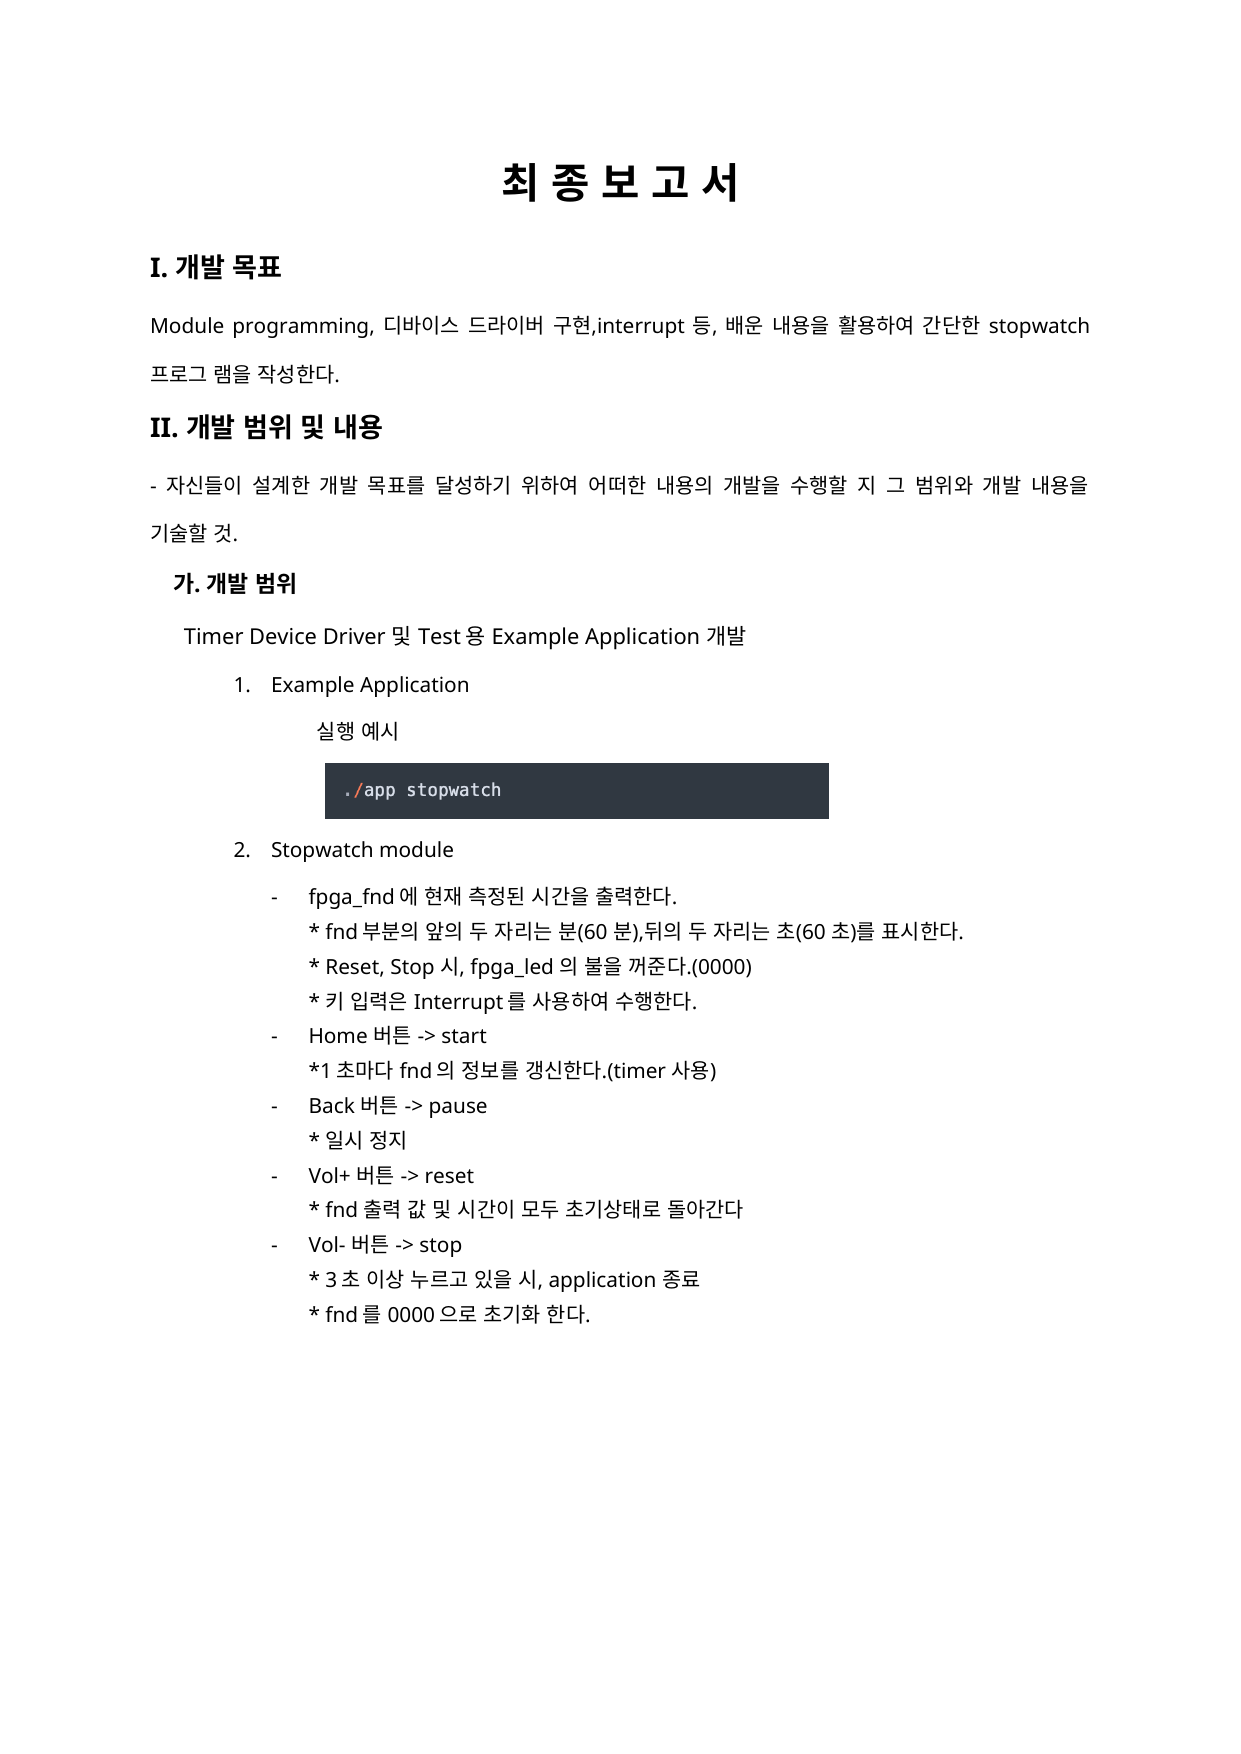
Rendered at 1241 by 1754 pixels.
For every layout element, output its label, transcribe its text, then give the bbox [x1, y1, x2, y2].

text * 3초 이상 누르고 있을 시, application 종료 [308, 1263, 1090, 1293]
text I. 개발 목표 [150, 246, 1090, 286]
text - 자신들이 설계한 개발 목표를 달성하기 위하여 어떠한 내용의 개발을 수행할 지 그 범위와 개발 내용을 기술할 것. [150, 469, 1090, 548]
list Stopwatch module [233, 835, 1090, 863]
text 실행 예시 [233, 716, 1090, 746]
list Vol+ 버튼 -> reset [271, 1159, 1090, 1189]
text * 키 입력은 Interrupt를 사용하여 수행한다. [308, 985, 1090, 1015]
list Vol- 버튼 -> stop [271, 1228, 1090, 1259]
list Example Application [233, 670, 1090, 699]
list Home 버튼 -> start [271, 1020, 1090, 1050]
text Timer Device Driver 및 Test용 Example Application 개발 [150, 619, 1090, 651]
text 최 종 보 고 서 [150, 150, 1090, 210]
list fpga_fnd에 현재 측정된 시간을 출력한다. [271, 881, 1090, 911]
text * fnd부분의 앞의 두 자리는 분(60 분),뒤의 두 자리는 초(60 초)를 표시한다. [308, 915, 1090, 946]
text *1초마다 fnd의 정보를 갱신한다.(timer 사용) [308, 1054, 1090, 1085]
text * fnd 출력 값 및 시간이 모두 초기상태로 돌아간다 [308, 1194, 1090, 1224]
list Back 버튼 -> pause [271, 1089, 1090, 1119]
text Module programming, 디바이스 드라이버 구현,interrupt 등, 배운 내용을 활용하여 간단한 stopwatch 프로그 램을 작성한다. [150, 309, 1090, 388]
text * Reset, Stop 시, fpga_led 의 불을 꺼준다.(0000) [308, 950, 1090, 980]
text * fnd를 0000으로 초기화 한다. [308, 1298, 1090, 1328]
text * 일시 정지 [308, 1124, 1090, 1154]
picture [325, 763, 829, 819]
text 가. 개발 범위 [150, 566, 1090, 599]
text II. 개발 범위 및 내용 [150, 406, 1090, 446]
